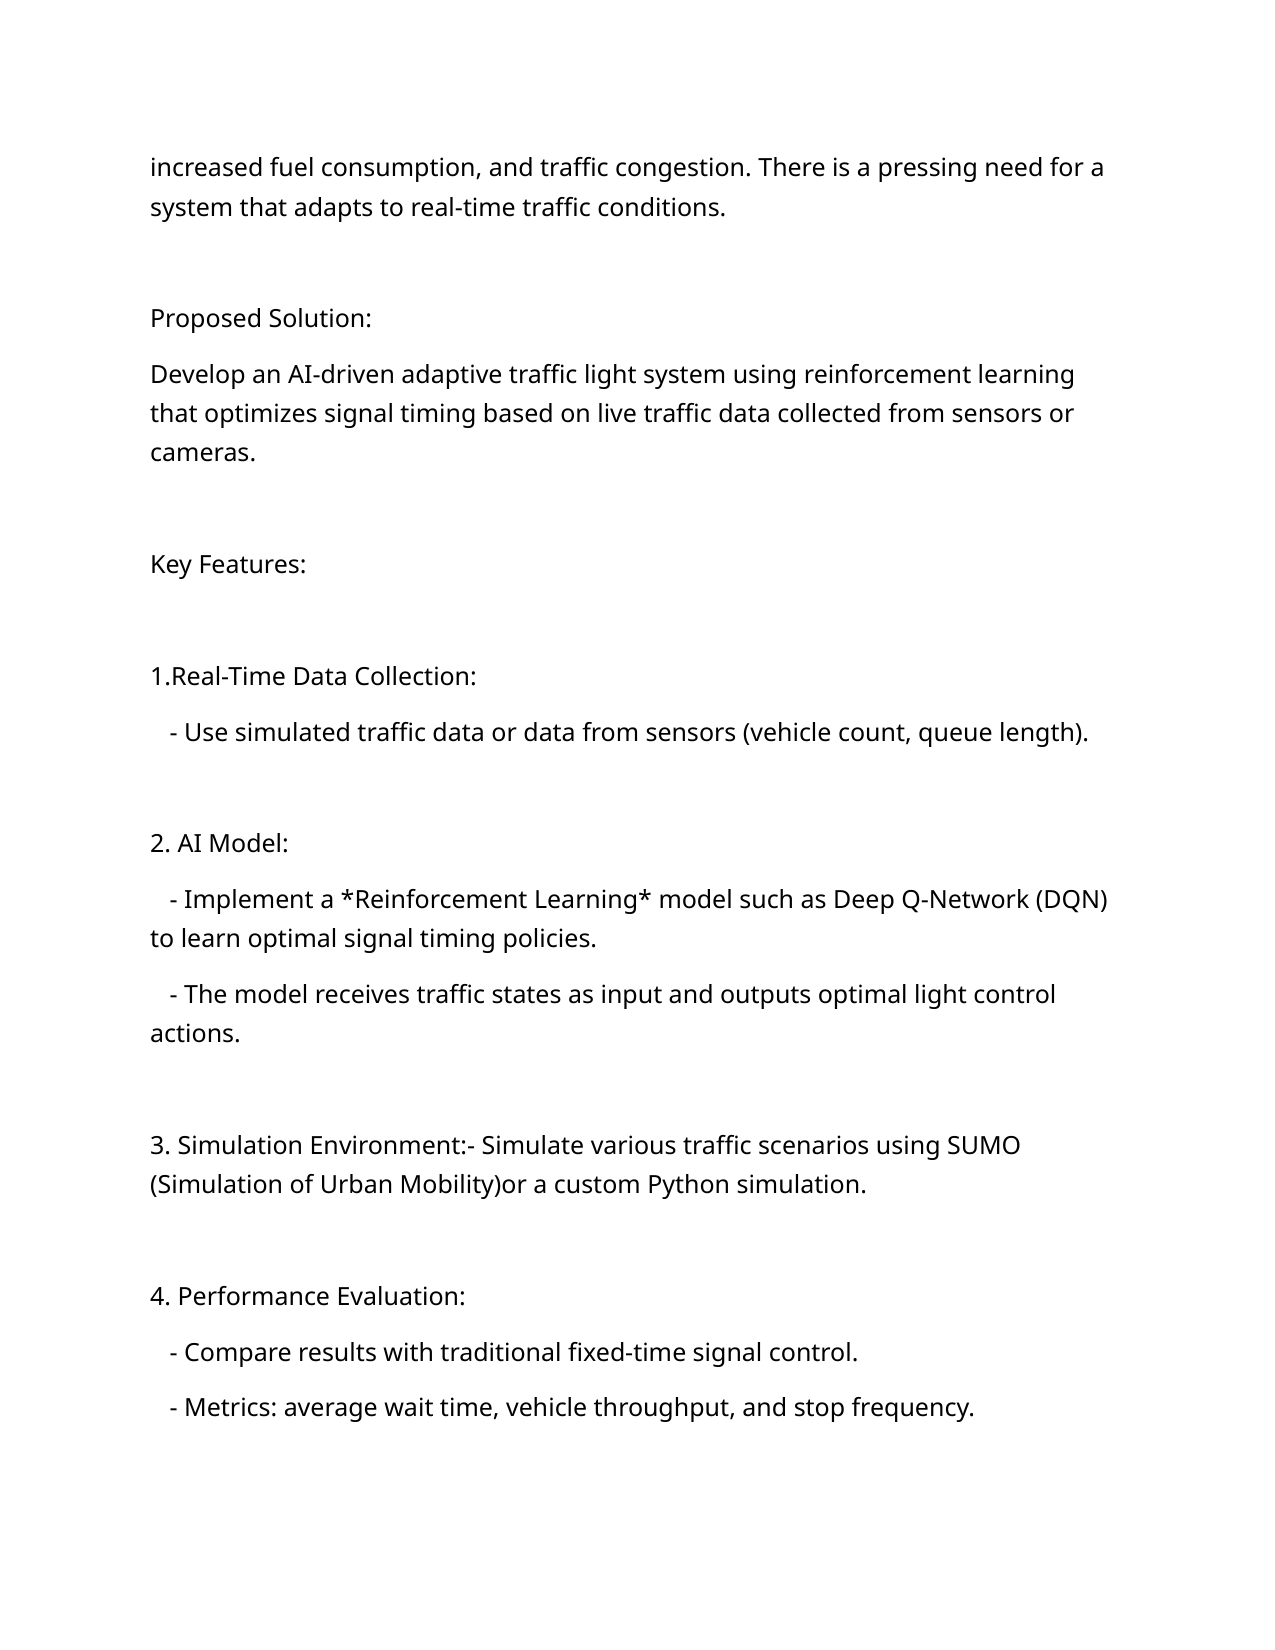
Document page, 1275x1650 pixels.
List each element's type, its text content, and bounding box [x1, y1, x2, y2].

text - The model receives traffic states as input and outputs optimal light control actions. [150, 977, 1125, 1050]
text 1.Real-Time Data Collection: [150, 658, 1125, 692]
text - Use simulated traffic data or data from sensors (vehicle count, queue length). [150, 714, 1125, 748]
text - Implement a *Reinforcement Learning* model such as Deep Q-Network (DQN) to learn optimal signal timing policies. [150, 882, 1125, 955]
text Proposed Solution: [150, 301, 1125, 335]
text 2. AI Model: [150, 826, 1125, 860]
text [150, 150, 1125, 223]
text Key Features: [150, 547, 1125, 581]
text - Metrics: average wait time, vehicle throughput, and stop frequency. [150, 1390, 1125, 1424]
text - Compare results with traditional fixed-time signal control. [150, 1334, 1125, 1368]
text 4. Performance Evaluation: [150, 1278, 1125, 1312]
text 3. Simulation Environment:- Simulate various traffic scenarios using SUMO (Simulation of Urban Mobility)or a custom Python simulation. [150, 1127, 1125, 1201]
text Develop an AI-driven adaptive traffic light system using reinforcement learning that optimizes signal timing based on live traffic data collected from sensors or cameras. [150, 357, 1125, 469]
